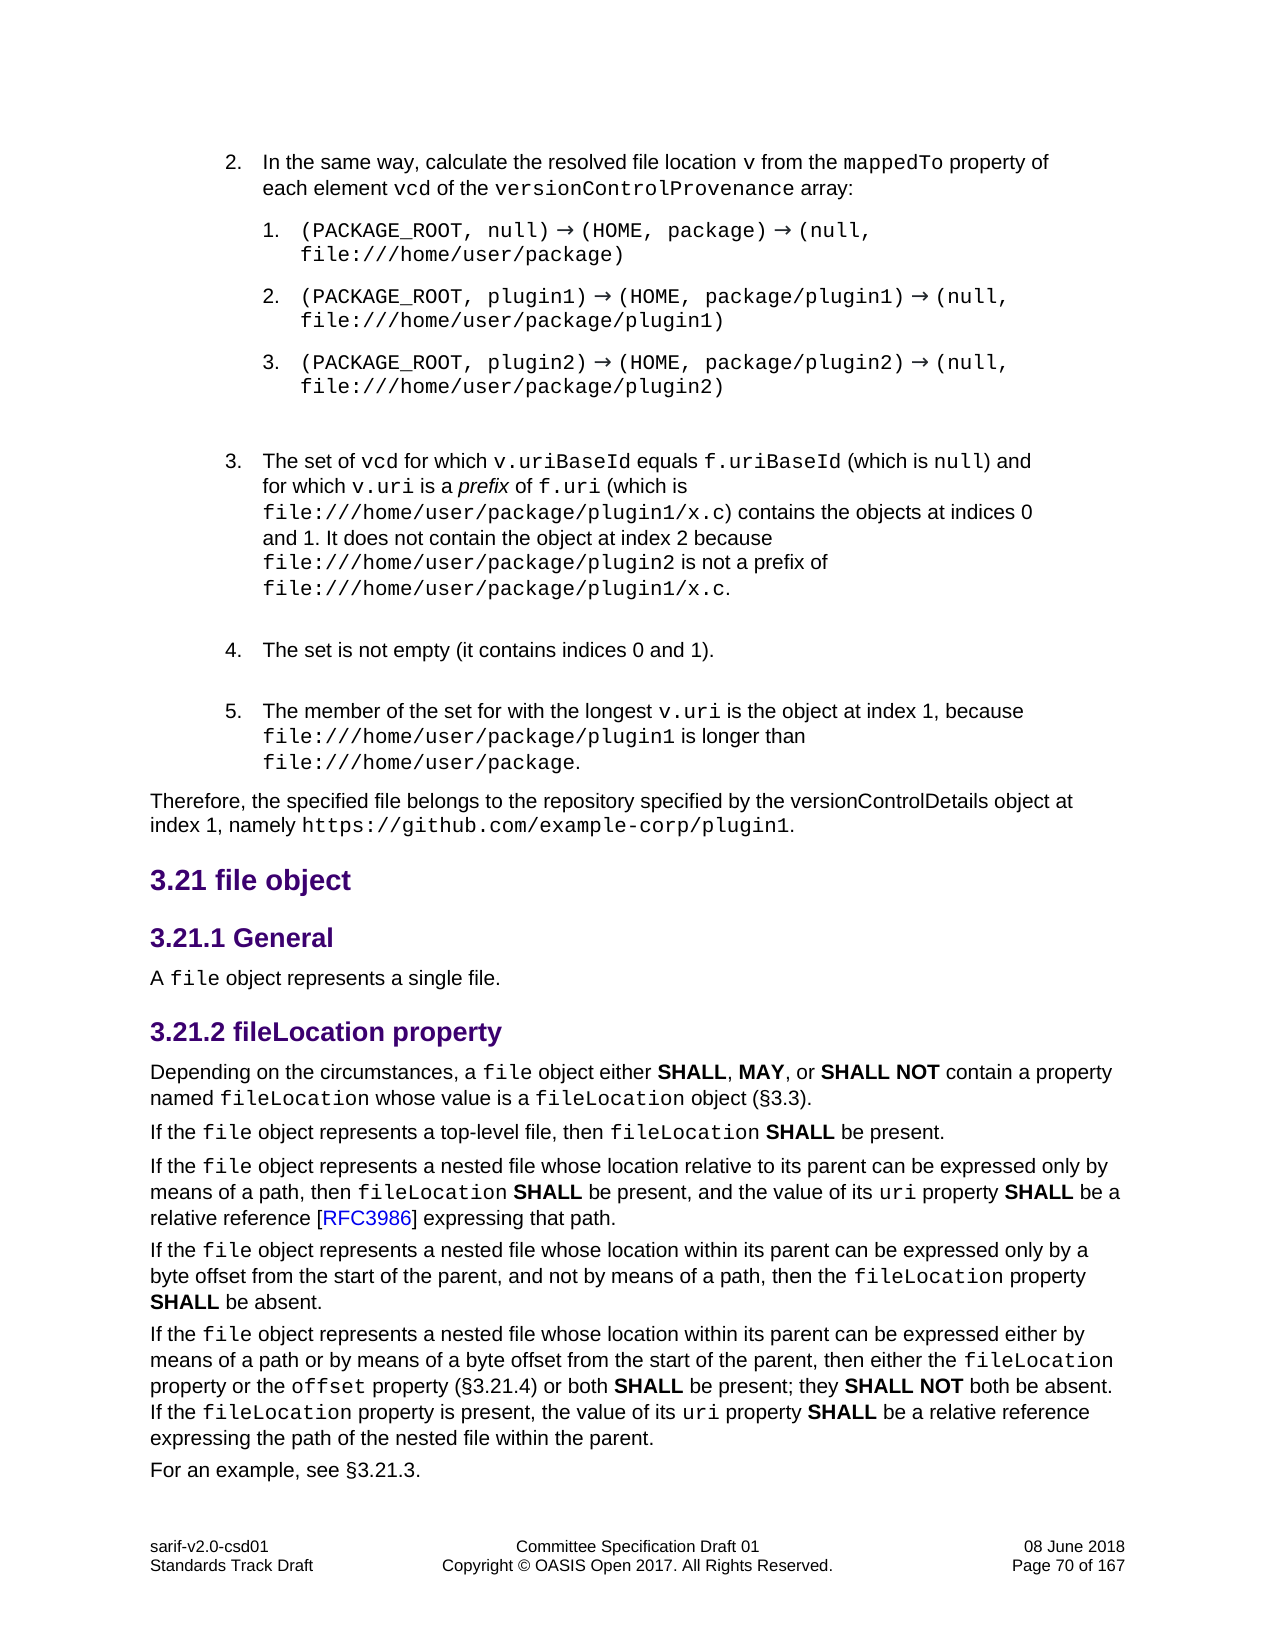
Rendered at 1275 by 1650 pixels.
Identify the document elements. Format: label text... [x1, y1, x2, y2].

list The member of the set for with the longest v.uri is the object at index 1, because file:///home/user/package/plugin1 is longer than file:///home/user/package. [225, 698, 1050, 776]
text If the file object represents a nested file whose location within its parent can be expressed either by means of a path or by means of a byte offset from the start of the parent, then either the fileLocation property or the offset property (§3.21.4) or both SHALL be present; they SHALL NOT both be absent. If the fileLocation property is present, the value of its uri property SHALL be a relative reference expressing the path of the nested file within the parent. [150, 1322, 1125, 1449]
list In the same way, calculate the resolved file location v from the mappedTo property of each element vcd of the versionControlProvenance array: [225, 150, 1050, 202]
text For an example, see §3.21.3. [150, 1458, 1125, 1482]
text If the file object represents a nested file whose location within its parent can be expressed only by a byte offset from the start of the parent, and not by means of a path, then the fileLocation property SHALL be absent. [150, 1238, 1125, 1314]
text A file object represents a single file. [150, 966, 1125, 991]
text If the file object represents a top-level file, then fileLocation SHALL be present. [150, 1120, 1125, 1146]
list The set of vcd for which v.uriBaseId equals f.uriBaseId (which is null) and for which v.uri is a prefix of f.uri (which is file:///home/user/package/plugin1/x.c) contains the objects at indices 0 and 1. It does not contain the object at index 2 because file:///home/user/package/plugin2 is not a prefix of file:///home/user/package/plugin1/x.c. [225, 448, 1050, 626]
list (PACKAGE_ROOT, null) → (HOME, package) → (null, file:///home/user/package) [262, 214, 1050, 268]
subtitle file object [150, 863, 1125, 897]
subtitle General [150, 922, 1125, 953]
text Therefore, the specified file belongs to the repository specified by the versionControlDetails object at index 1, namely https://github.com/example-corp/plugin1. [150, 788, 1125, 838]
list (PACKAGE_ROOT, plugin1) → (HOME, package/plugin1) → (null, file:///home/user/package/plugin1) [262, 280, 1050, 333]
subtitle fileLocation property [150, 1016, 1125, 1048]
list The set is not empty (it contains indices 0 and 1). [225, 638, 1050, 686]
text Depending on the circumstances, a file object either SHALL, MAY, or SHALL NOT contain a property named fileLocation whose value is a fileLocation object (§3.3). [150, 1060, 1125, 1112]
list (PACKAGE_ROOT, plugin2) → (HOME, package/plugin2) → (null, file:///home/user/package/plugin2) [262, 346, 1125, 399]
text If the file object represents a nested file whose location relative to its parent can be expressed only by means of a path, then fileLocation SHALL be present, and the value of its uri property SHALL be a relative reference [RFC3986] expressing that path. [150, 1154, 1125, 1230]
